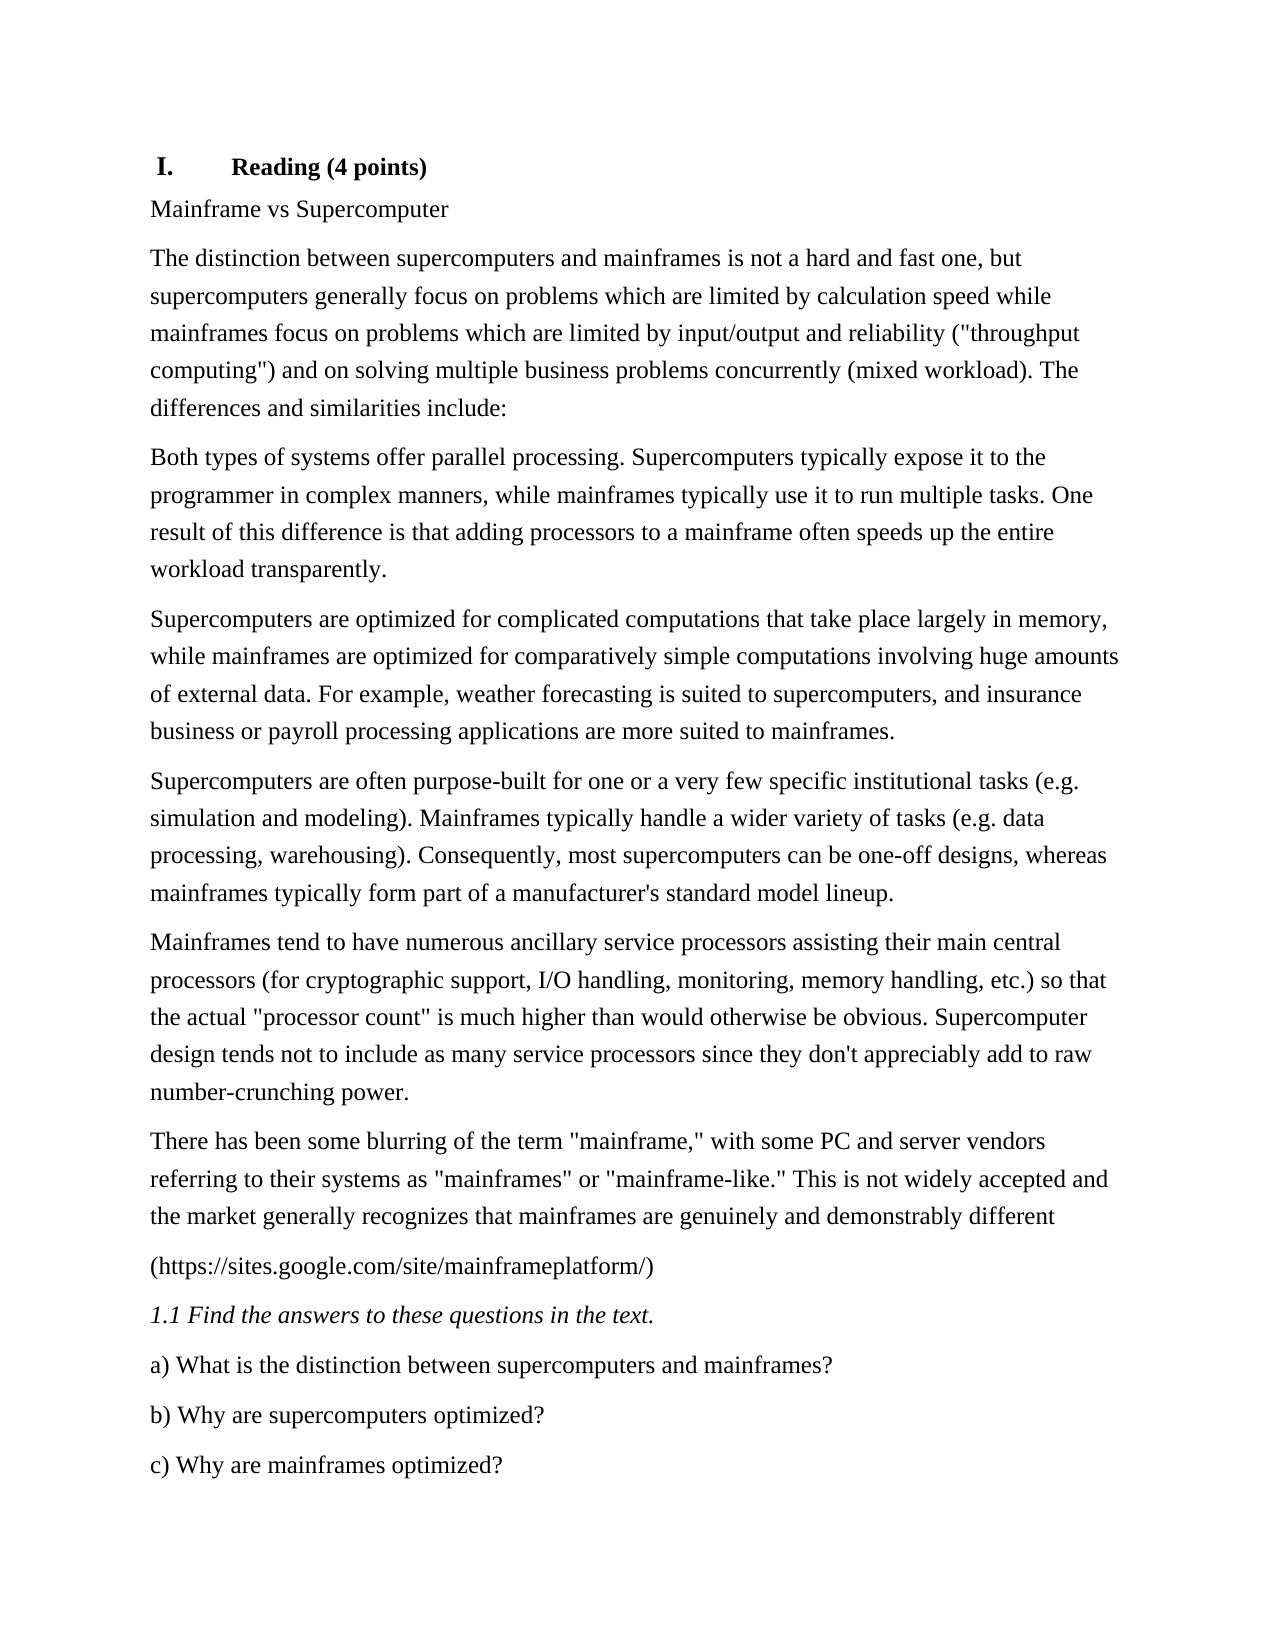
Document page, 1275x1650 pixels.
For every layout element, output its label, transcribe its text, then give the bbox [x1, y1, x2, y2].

list a) What is the distinction between supercomputers and mainframes? [150, 1350, 1125, 1379]
text Mainframes tend to have numerous ancillary service processors assisting their main central processors (for cryptographic support, I/O handling, monitoring, memory handling, etc.) so that the actual "processor count" is much higher than would otherwise be obvious. Supercomputer design tends not to include as many service processors since they don't appreciably add to raw number-crunching power. [150, 927, 1125, 1105]
text (https://sites.google.com/site/mainframeplatform/) [150, 1251, 1125, 1279]
list Reading (4 points) [156, 150, 1125, 181]
text Both types of systems offer parallel processing. Supercomputers typically expose it to the programmer in complex manners, while mainframes typically use it to run multiple tasks. One result of this difference is that adding processors to a mainframe often speeds up the entire workload transparently. [150, 442, 1125, 583]
list c) Why are mainframes optimized? [150, 1450, 1125, 1479]
list b) Why are supercomputers optimized? [150, 1400, 1125, 1429]
text 1.1 Find the answers to these questions in the text. [150, 1301, 1125, 1329]
text Mainframe vs Supercomputer [150, 194, 1125, 222]
text There has been some blurring of the term "mainframe," with some PC and server vendors referring to their systems as "mainframes" or "mainframe-like." This is not widely accepted and the market generally recognizes that mainframes are genuinely and demonstrably different [150, 1126, 1125, 1230]
text The distinction between supercomputers and mainframes is not a hard and fast one, but supercomputers generally focus on problems which are limited by calculation speed while mainframes focus on problems which are limited by input/output and reliability ("throughput computing") and on solving multiple business problems concurrently (mixed workload). The differences and similarities include: [150, 243, 1125, 421]
text Supercomputers are often purpose-built for one or a very few specific institutional tasks (e.g. simulation and modeling). Mainframes typically handle a wider variety of tasks (e.g. data processing, warehousing). Consequently, most supercomputers can be one-off designs, whereas mainframes typically form part of a manufacturer's standard model lineup. [150, 766, 1125, 906]
text Supercomputers are optimized for complicated computations that take place largely in memory, while mainframes are optimized for comparatively simple computations involving huge amounts of external data. For example, weather forecasting is suited to supercomputers, and insurance business or payroll processing applications are more suited to mainframes. [150, 604, 1125, 745]
